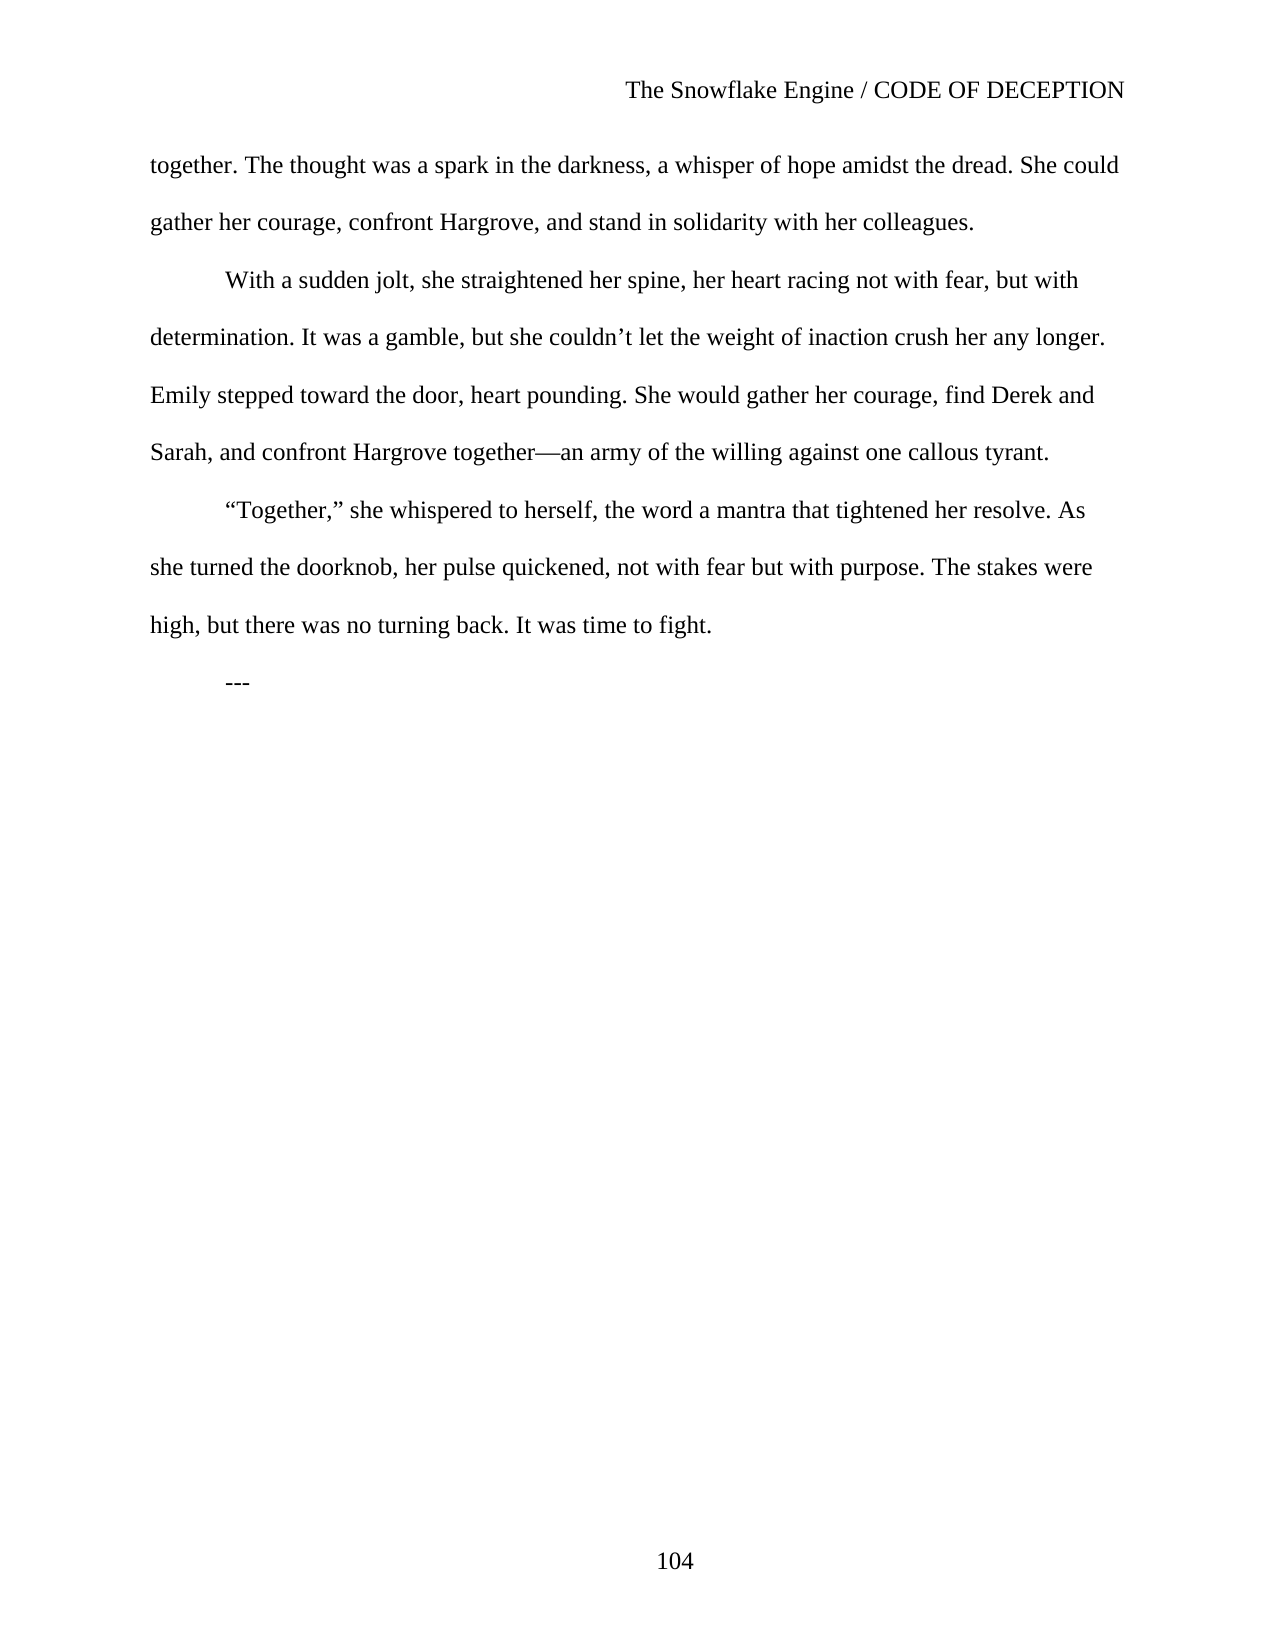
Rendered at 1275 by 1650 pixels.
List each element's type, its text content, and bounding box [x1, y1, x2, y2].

text “Together,” she whispered to herself, the word a mantra that tightened her resolve. As she turned the doorknob, her pulse quickened, not with fear but with purpose. The stakes were high, but there was no turning back. It was time to fight. [150, 495, 1125, 639]
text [150, 150, 1125, 236]
text --- [150, 667, 1125, 696]
text With a sudden jolt, she straightened her spine, her heart racing not with fear, but with determination. It was a gamble, but she couldn’t let the weight of inaction crush her any longer. Emily stepped toward the door, heart pounding. She would gather her courage, find Derek and Sarah, and confront Hargrove together—an army of the willing against one callous tyrant. [150, 265, 1125, 466]
